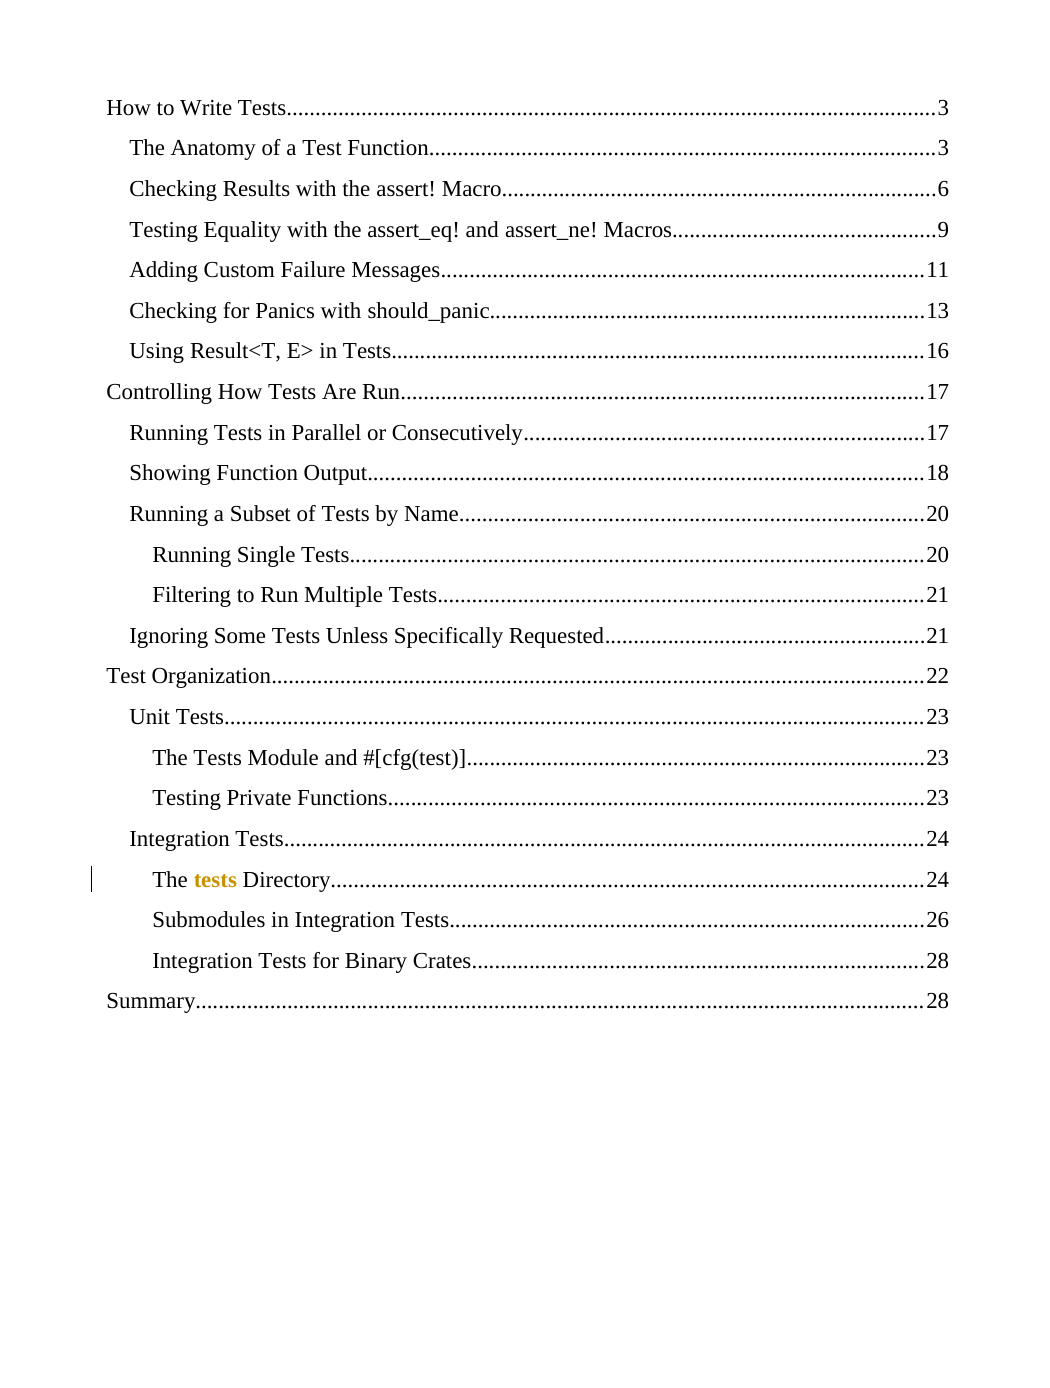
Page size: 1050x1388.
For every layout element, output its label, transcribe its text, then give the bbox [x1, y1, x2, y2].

text Using Result<T, E> in Tests 16 [129, 337, 950, 364]
text Checking Results with the assert! Macro 6 [129, 175, 950, 201]
text Adding Custom Failure Messages 11 [129, 256, 950, 283]
text Running Single Tests 20 [152, 541, 950, 567]
text Unit Tests 23 [129, 703, 950, 729]
text Submodules in Integration Tests 26 [152, 906, 950, 933]
text Testing Equality with the assert_eq! and assert_ne! Macros 9 [129, 216, 950, 242]
text Checking for Panics with should_panic 13 [129, 297, 950, 323]
text Running a Subset of Tests by Name 20 [129, 500, 950, 526]
text Testing Private Functions 23 [152, 784, 950, 811]
text Running Tests in Parallel or Consecutively 17 [129, 419, 950, 445]
text The Anatomy of a Test Function 3 [129, 134, 950, 161]
text The Tests Module and #[cfg(test)] 23 [152, 744, 950, 770]
text Summary 28 [106, 987, 950, 1014]
text How to Write Tests 3 [106, 94, 950, 120]
text The tests Directory 24 [152, 866, 950, 892]
text Integration Tests 24 [129, 825, 950, 851]
text Controlling How Tests Are Run 17 [106, 378, 950, 404]
text Test Organization 22 [106, 662, 950, 689]
text Showing Function Output 18 [129, 459, 950, 486]
text Filtering to Run Multiple Tests 21 [152, 581, 950, 608]
text Integration Tests for Binary Crates 28 [152, 947, 950, 973]
text Ignoring Some Tests Unless Specifically Requested 21 [129, 622, 950, 648]
